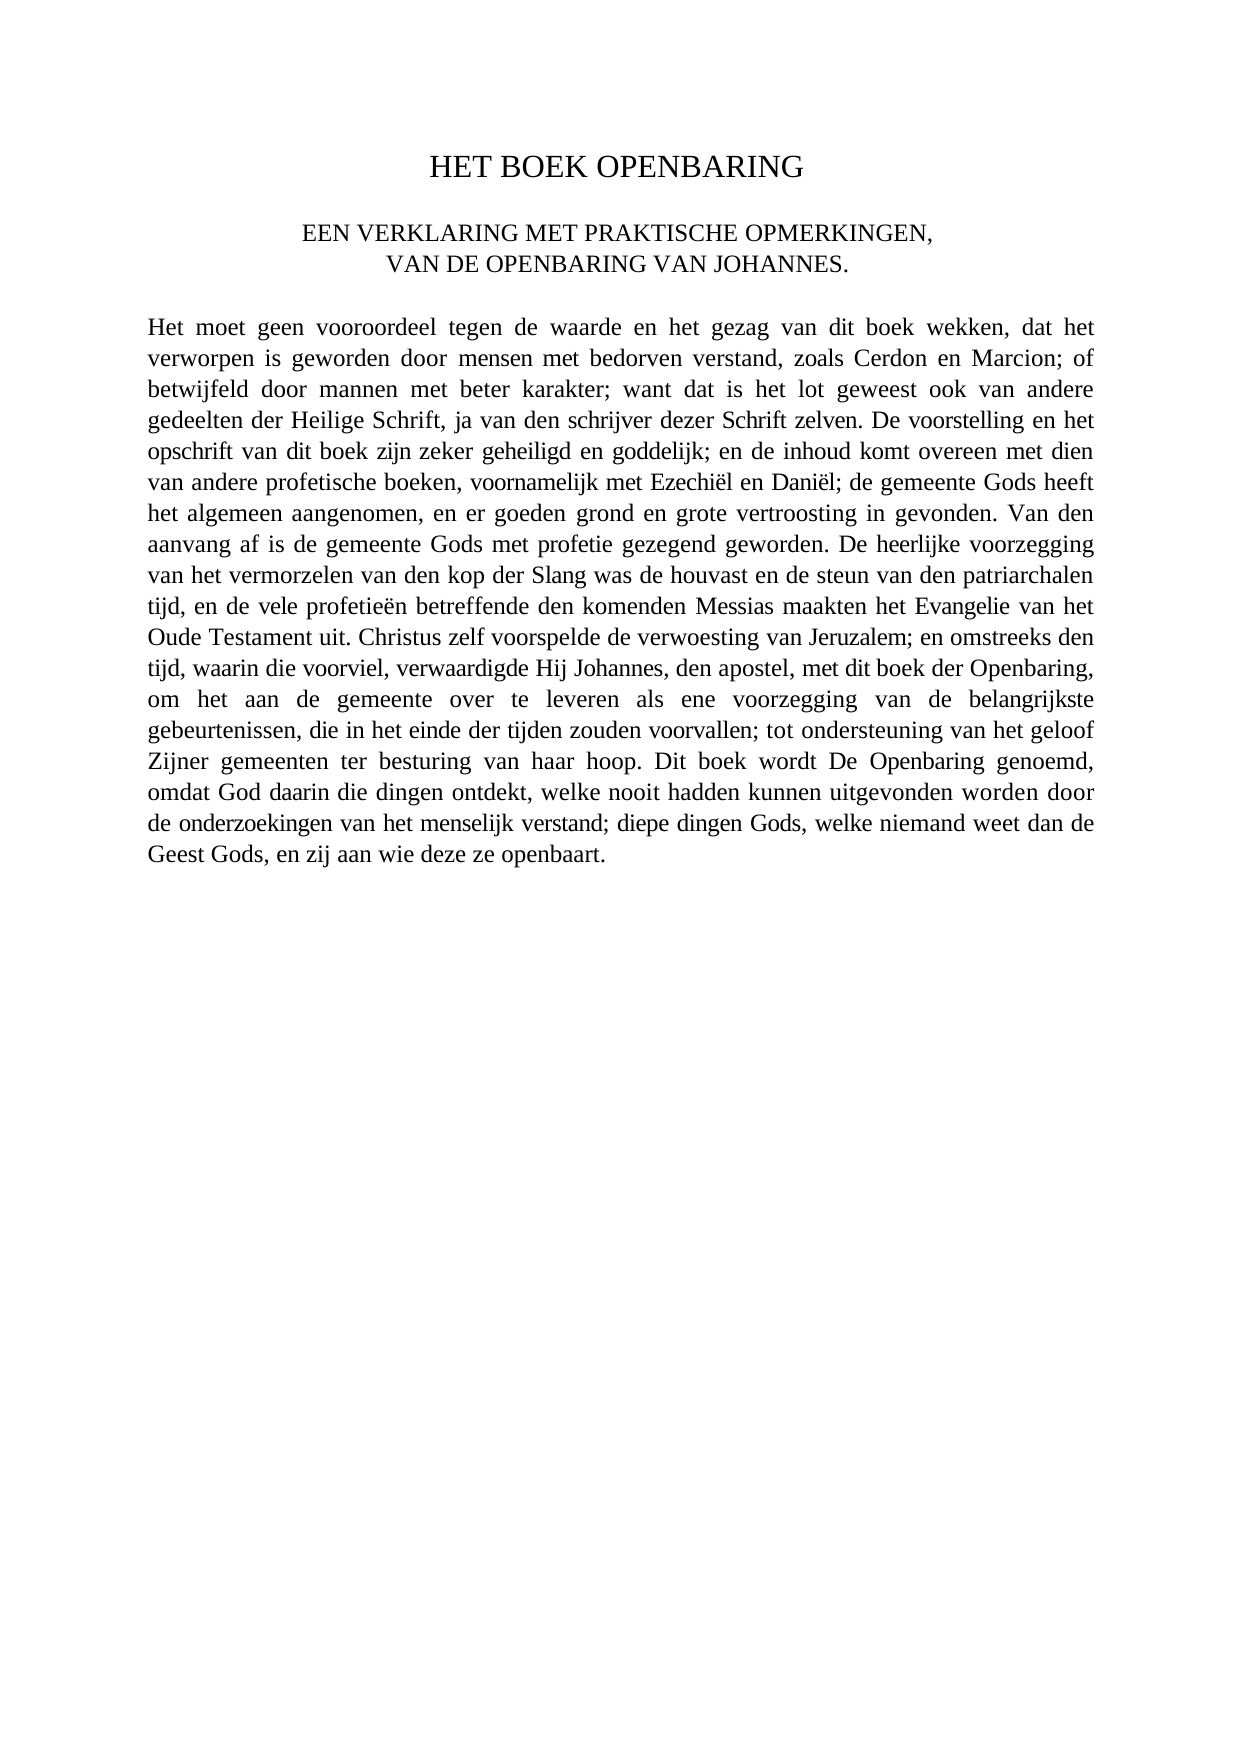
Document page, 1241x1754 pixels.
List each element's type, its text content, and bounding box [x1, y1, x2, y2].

text Het moet geen vooroordeel tegen de waarde en het gezag van dit boek wekken, dat het verworpen is geworden door mensen met bedorven verstand, zoals Cerdon en Marcion; of betwijfeld door mannen met beter karakter; want dat is het lot geweest ook van andere gedeelten der Heilige Schrift, ja van den schrijver dezer Schrift zelven. De voorstelling en het opschrift van dit boek zijn zeker geheiligd en goddelijk; en de inhoud komt overeen met dien van andere profetische boeken, voornamelijk met Ezechiël en Daniël; de gemeente Gods heeft het algemeen aangenomen, en er goeden grond en grote vertroosting in gevonden. Van den aanvang af is de gemeente Gods met profetie gezegend geworden. De heerlijke voorzegging van het vermorzelen van den kop der Slang was de houvast en de steun van den patriarchalen tijd, en de vele profetieën betreffende den komenden Messias maakten het Evangelie van het Oude Testament uit. Christus zelf voorspelde de verwoesting van Jeruzalem; en omstreeks den tijd, waarin die voorviel, verwaardigde Hij Johannes, den apostel, met dit boek der Openbaring, om het aan de gemeente over te leveren als ene voorzegging van de belangrijkste gebeurtenissen, die in het einde der tijden zouden voorvallen; tot ondersteuning van het geloof Zijner gemeenten ter besturing van haar hoop. Dit boek wordt De Openbaring genoemd, omdat God daarin die dingen ontdekt, welke nooit hadden kunnen uitgevonden worden door de onderzoekingen van het menselijk verstand; diepe dingen Gods, welke niemand weet dan de Geest Gods, en zij aan wie deze ze openbaart. [147, 312, 1094, 868]
text EEN VERKLARING MET PRAKTISCHE OPMERKINGEN, VAN DE OPENBARING VAN JOHANNES. [301, 218, 933, 278]
text HET BOEK OPENBARING [300, 147, 933, 184]
